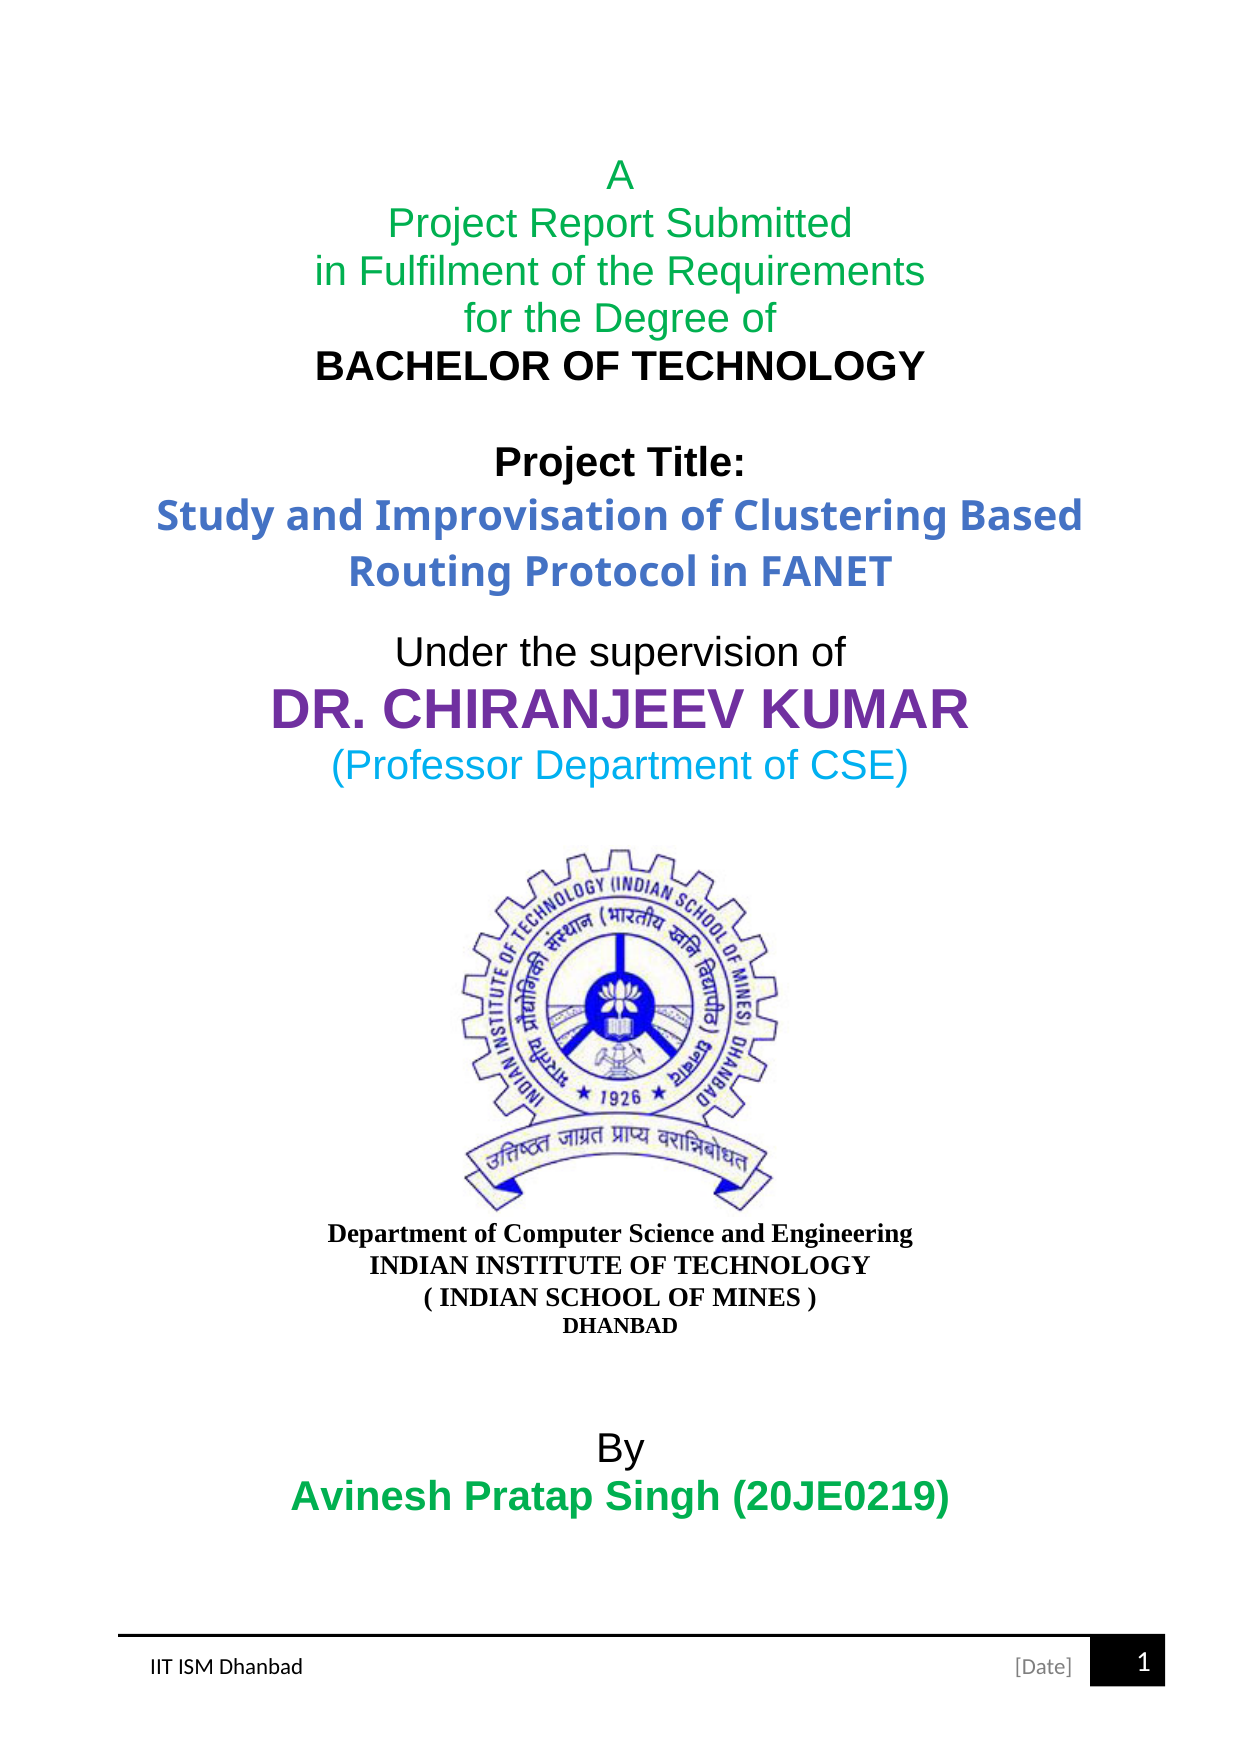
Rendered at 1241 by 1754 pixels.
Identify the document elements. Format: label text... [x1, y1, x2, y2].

text for the Degree of [150, 294, 1090, 342]
text (Professor Department of CSE) [150, 740, 1090, 788]
text Study and Improvisation of Clustering Based Routing Protocol in FANET [150, 485, 1090, 599]
text By [150, 1423, 1090, 1471]
text DHANBAD [150, 1312, 1090, 1338]
text Department of Computer Science and Engineering [150, 1217, 1090, 1248]
text Project Report Submitted [150, 198, 1090, 246]
text Project Title: [150, 437, 1090, 485]
text Avinesh Pratap Singh (20JE0219) [150, 1471, 1090, 1519]
text INDIAN INSTITUTE OF TECHNOLOGY [150, 1249, 1090, 1280]
text A [150, 150, 1090, 198]
picture [338, 845, 902, 1217]
text in Fulfilment of the Requirements [150, 246, 1090, 294]
text Under the supervision of [150, 628, 1090, 676]
text ( INDIAN SCHOOL OF MINES ) [150, 1281, 1090, 1312]
text BACHELOR OF TECHNOLOGY [150, 342, 1090, 389]
text DR. CHIRANJEEV KUMAR [150, 676, 1090, 740]
